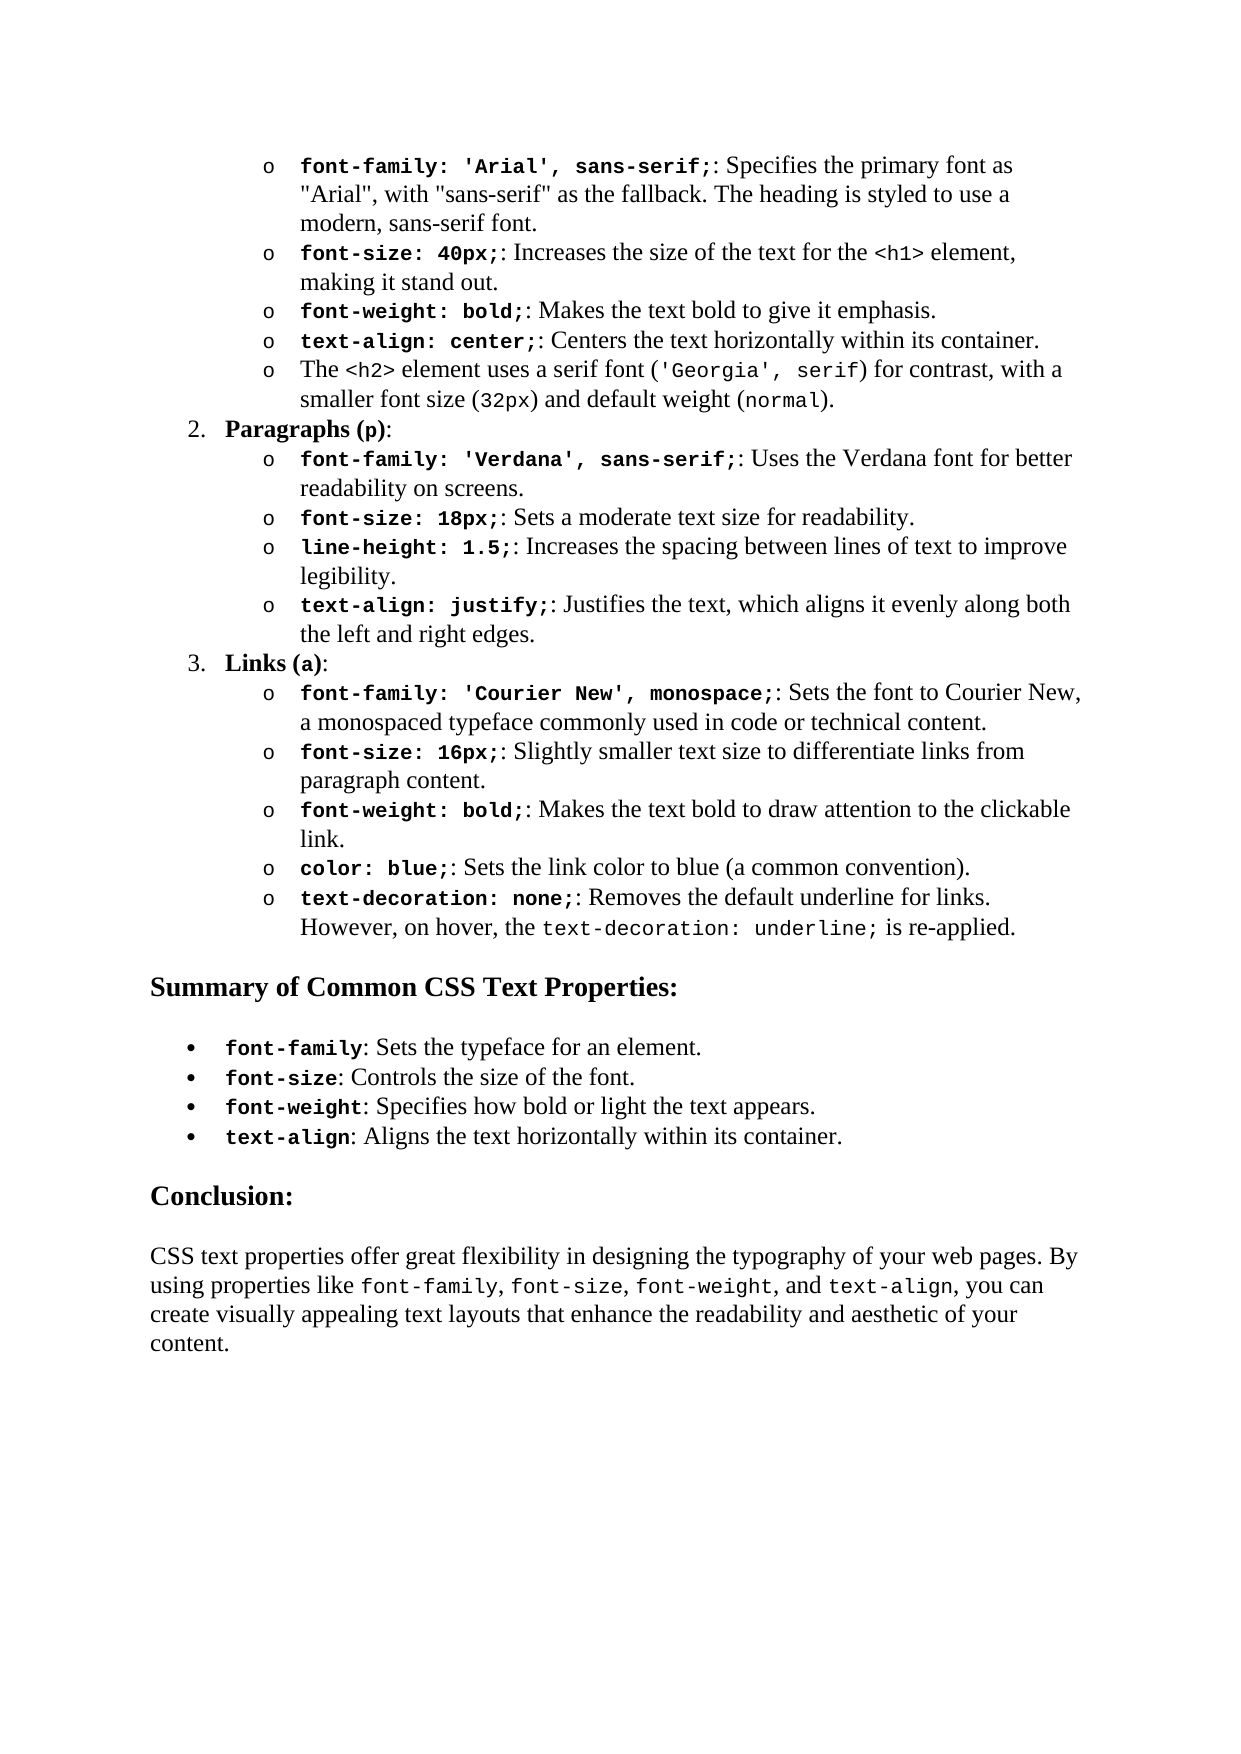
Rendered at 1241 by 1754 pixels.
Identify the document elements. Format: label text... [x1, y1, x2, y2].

list font-size: Controls the size of the font. [187, 1062, 1090, 1091]
list text-decoration: none;: Removes the default underline for links. However, on hover, the text-decoration: underline; is re-applied. [262, 882, 1090, 941]
list The <h2> element uses a serif font ('Georgia', serif) for contrast, with a smaller font size (32px) and default weight (normal). [262, 354, 1090, 414]
list font-weight: bold;: Makes the text bold to draw attention to the clickable link. [262, 794, 1090, 852]
list font-size: 16px;: Slightly smaller text size to differentiate links from paragraph content. [262, 736, 1090, 794]
list font-family: 'Verdana', sans-serif;: Uses the Verdana font for better readability on screens. [262, 443, 1090, 502]
list font-family: Sets the typeface for an element. [187, 1032, 1090, 1062]
list font-family: 'Courier New', monospace;: Sets the font to Courier New, a monospaced typeface commonly used in code or technical content. [262, 677, 1090, 736]
list color: blue;: Sets the link color to blue (a common convention). [262, 852, 1090, 882]
list font-weight: Specifies how bold or light the text appears. [187, 1091, 1090, 1121]
list text-align: center;: Centers the text horizontally within its container. [262, 325, 1090, 354]
list text-align: justify;: Justifies the text, which aligns it evenly along both the left and right edges. [262, 589, 1090, 648]
list font-size: 18px;: Sets a moderate text size for readability. [262, 502, 1090, 531]
text Conclusion: [150, 1179, 1090, 1212]
list line-height: 1.5;: Increases the spacing between lines of text to improve legibility. [262, 531, 1090, 589]
list text-align: Aligns the text horizontally within its container. [187, 1121, 1090, 1150]
text CSS text properties offer great flexibility in designing the typography of your web pages. By using properties like font-family, font-size, font-weight, and text-align, you can create visually appealing text layouts that enhance the readability and aesthetic of your content. [150, 1241, 1090, 1357]
list Paragraphs (p): [187, 414, 1090, 443]
list font-family: 'Arial', sans-serif;: Specifies the primary font as "Arial", with "sans-serif" as the fallback. The heading is styled to use a modern, sans-serif font. [262, 150, 1090, 237]
list Links (a): [187, 648, 1090, 677]
text Summary of Common CSS Text Properties: [150, 970, 1090, 1003]
list font-weight: bold;: Makes the text bold to give it emphasis. [262, 295, 1090, 325]
list font-size: 40px;: Increases the size of the text for the <h1> element, making it stand out. [262, 237, 1090, 295]
